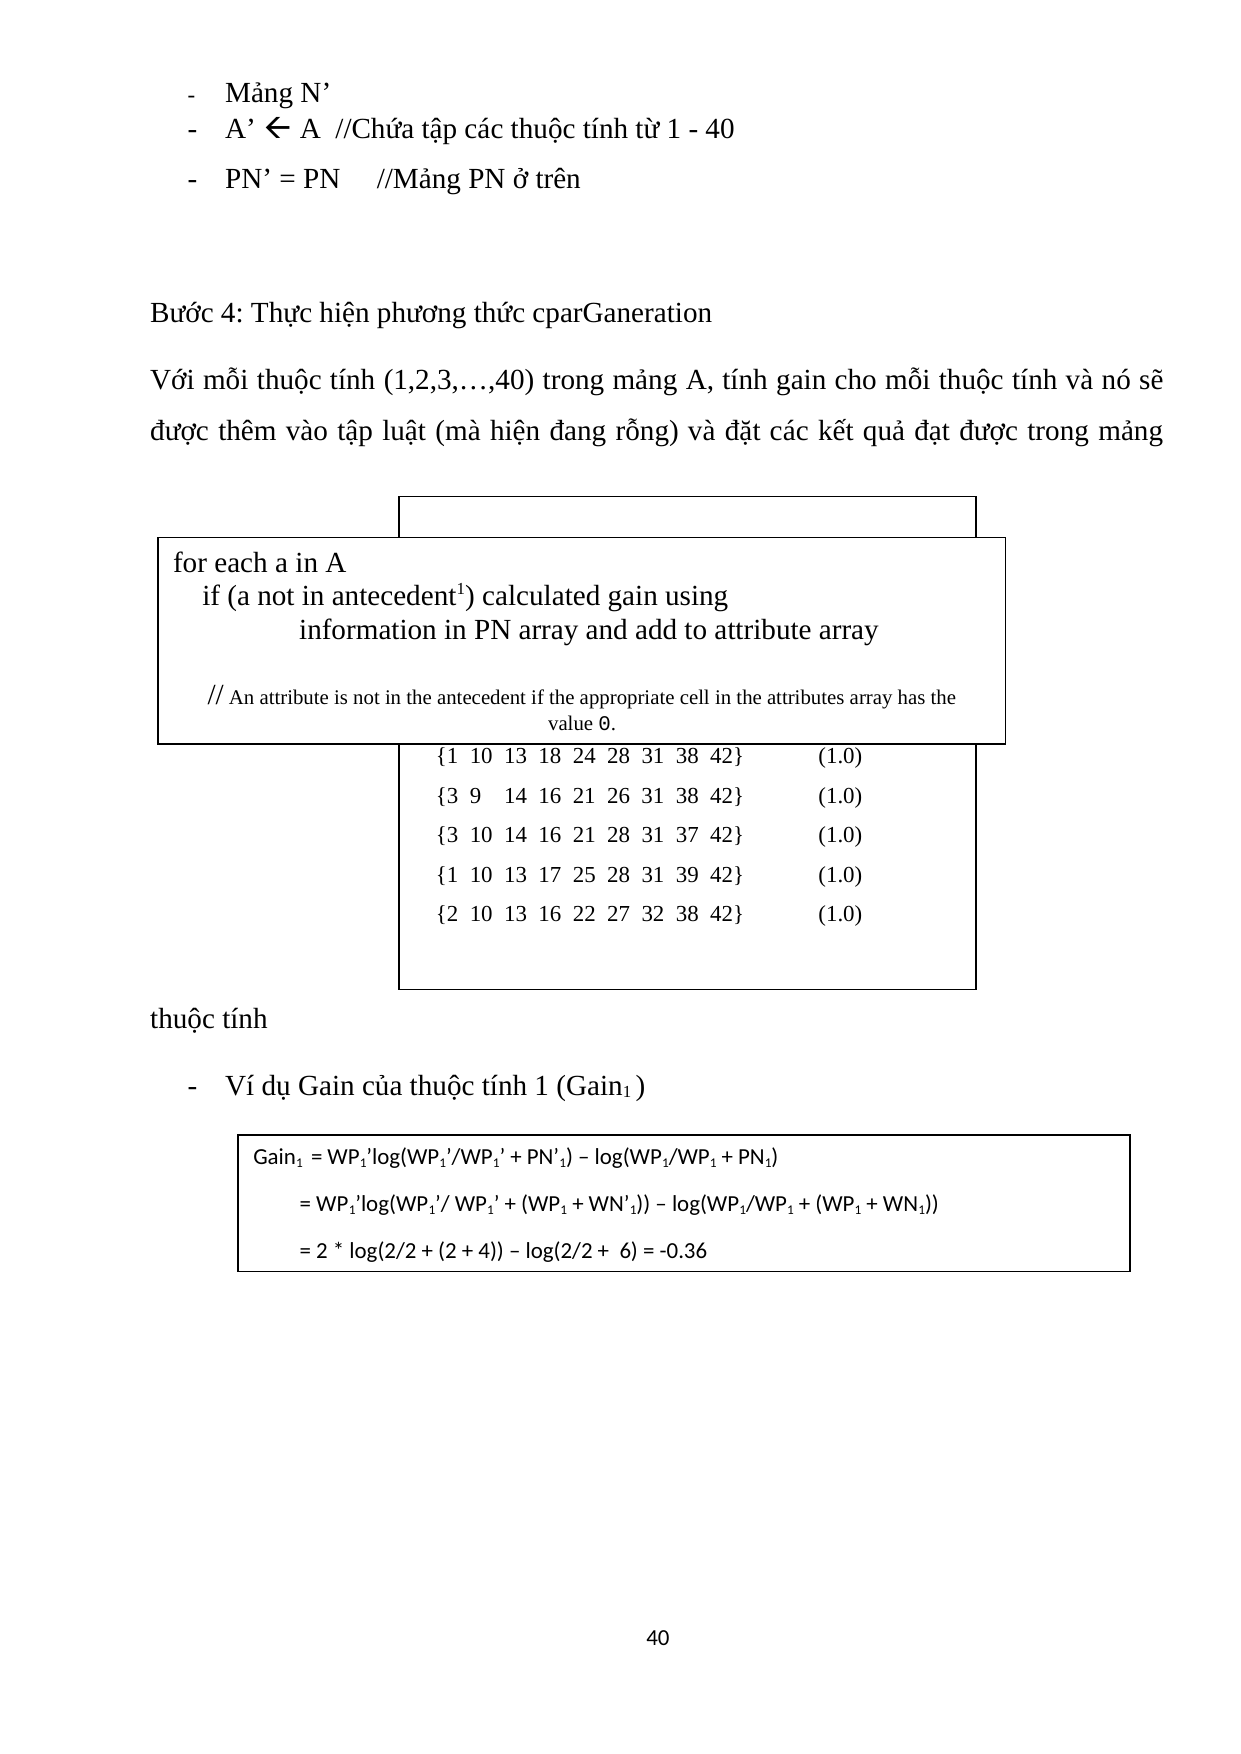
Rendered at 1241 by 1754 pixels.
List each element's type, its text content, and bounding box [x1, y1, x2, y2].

text Với mỗi thuộc tính (1,2,3,…,40) trong mảng A, tính gain cho mỗi thuộc tính và nó sẽ được thêm vào tập luật (mà hiện đang rỗng) và đặt các kết quả đạt được trong mảng thuộc tính [150, 362, 1165, 1034]
text Bước 4: Thực hiện phương thức cparGaneration [150, 296, 1165, 329]
list Mảng N’ [187, 75, 1165, 108]
list PN’ = PN //Mảng PN ở trên [187, 162, 1165, 195]
list Ví dụ Gain của thuộc tính 1 (Gain1 ) [187, 1068, 1165, 1101]
list A’ A //Chứa tập các thuộc tính từ 1 - 40 [187, 111, 1165, 145]
